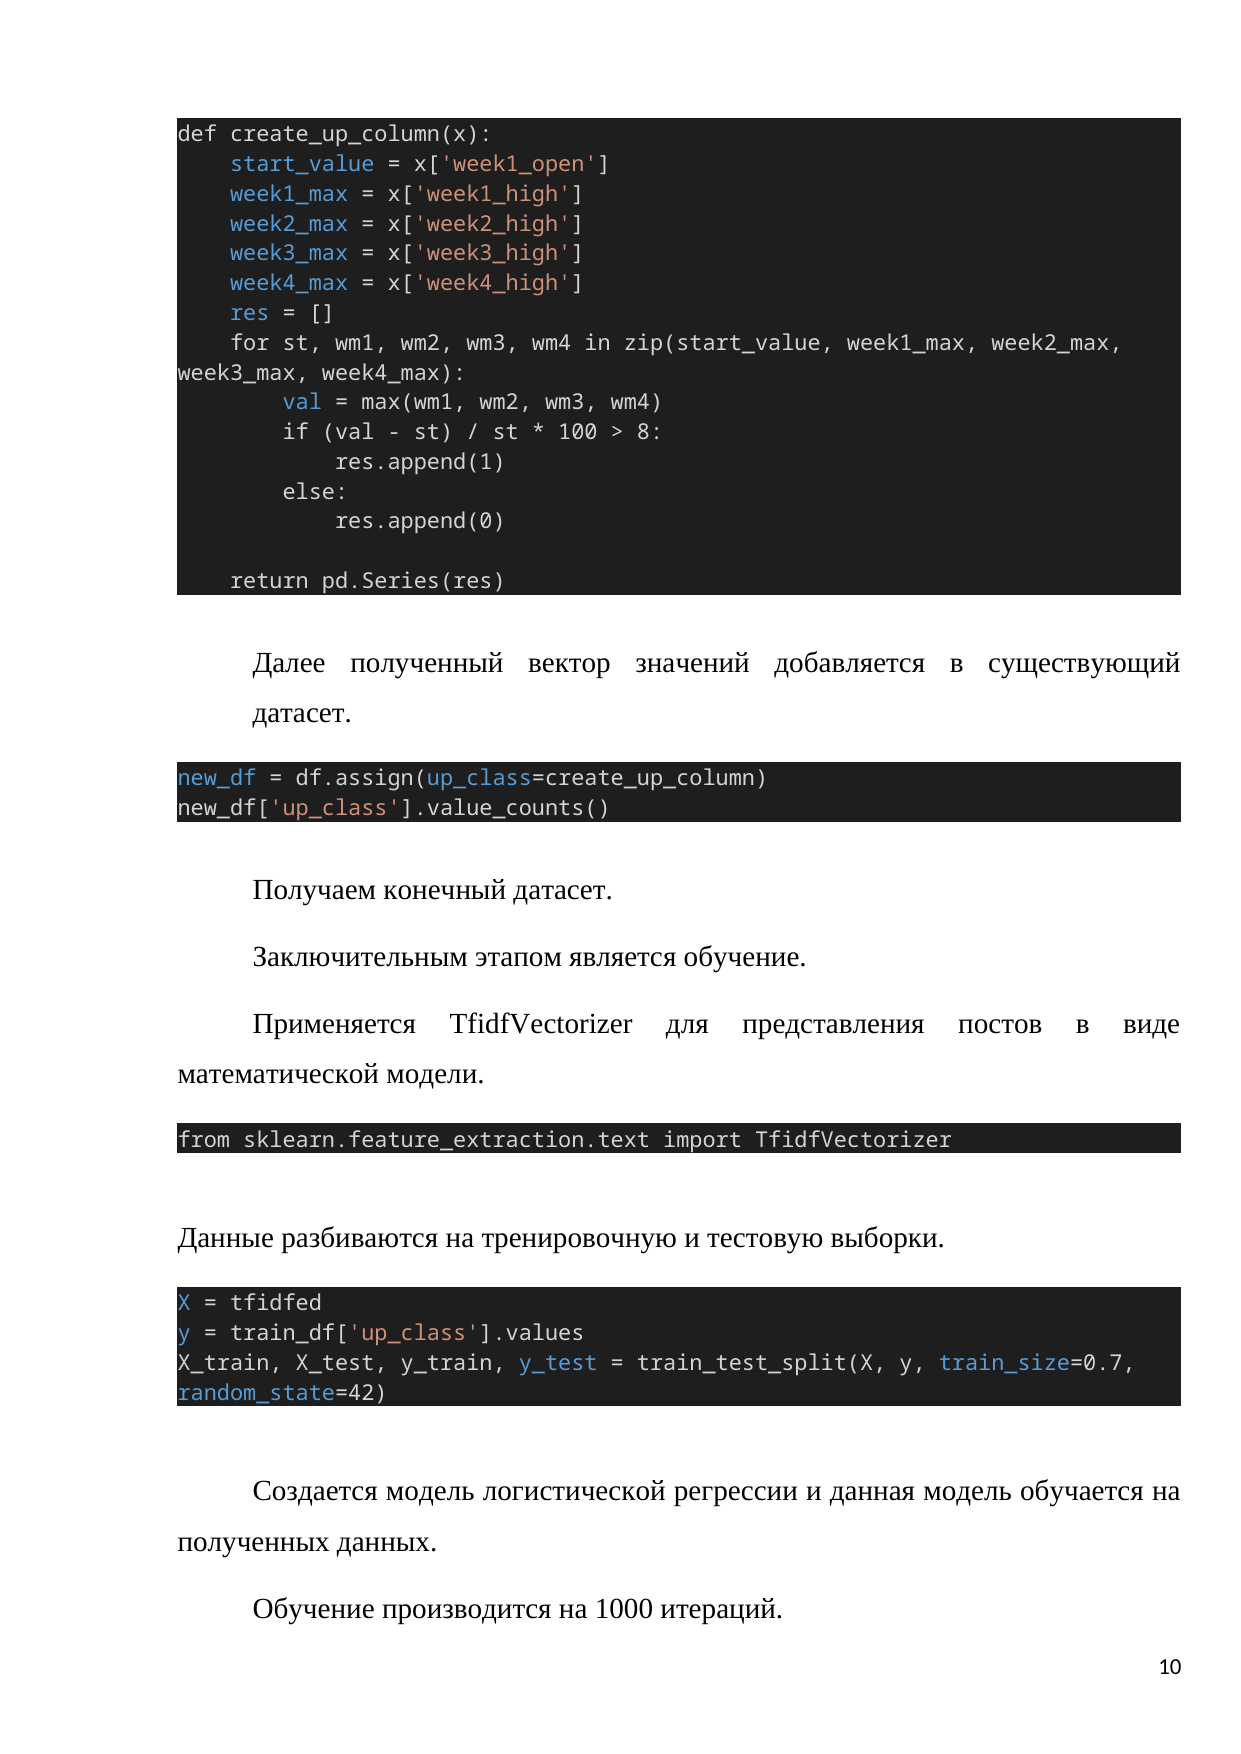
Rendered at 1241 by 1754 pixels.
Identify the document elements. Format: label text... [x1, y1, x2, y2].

text start_value = x['week1_open'] [177, 148, 1181, 178]
text new_df['up_class'].value_counts() [177, 792, 1181, 822]
text Данные разбиваются на тренировочную и тестовую выборки. [177, 1220, 1181, 1254]
text week4_max = x['week4_high'] [177, 267, 1181, 297]
text def create_up_column(x): [177, 118, 1181, 148]
list Получаем конечный датасет. [252, 872, 1181, 906]
text if (val - st) / st * 100 > 8: [177, 416, 1181, 446]
text res.append(0) [177, 505, 1181, 535]
list Далее полученный вектор значений добавляется в существующий датасет. [252, 645, 1181, 729]
text Заключительным этапом является обучение. [177, 939, 1181, 973]
text from sklearn.feature_extraction.text import TfidfVectorizer [177, 1123, 1181, 1153]
text week1_max = x['week1_high'] [177, 178, 1181, 207]
text Применяется TfidfVectorizer для представления постов в виде математической модели. [177, 1006, 1181, 1090]
text week3_max = x['week3_high'] [177, 237, 1181, 267]
text res.append(1) [177, 446, 1181, 476]
list Обучение производится на 1000 итераций. [252, 1591, 1181, 1624]
text else: [177, 476, 1181, 505]
text new_df = df.assign(up_class=create_up_column) [177, 762, 1181, 792]
text for st, wm1, wm2, wm3, wm4 in zip(start_value, week1_max, week2_max, week3_max, week4_max): [177, 327, 1181, 386]
text y = train_df['up_class'].values [177, 1317, 1181, 1347]
text return pd.Series(res) [177, 565, 1181, 595]
text X_train, X_test, y_train, y_test = train_test_split(X, y, train_size=0.7, random_state=42) [177, 1347, 1181, 1406]
text X = tfidfed [177, 1287, 1181, 1317]
text Создается модель логистической регрессии и данная модель обучается на полученных данных. [177, 1473, 1181, 1557]
text week2_max = x['week2_high'] [177, 207, 1181, 237]
text val = max(wm1, wm2, wm3, wm4) [177, 386, 1181, 416]
text res = [] [177, 297, 1181, 327]
